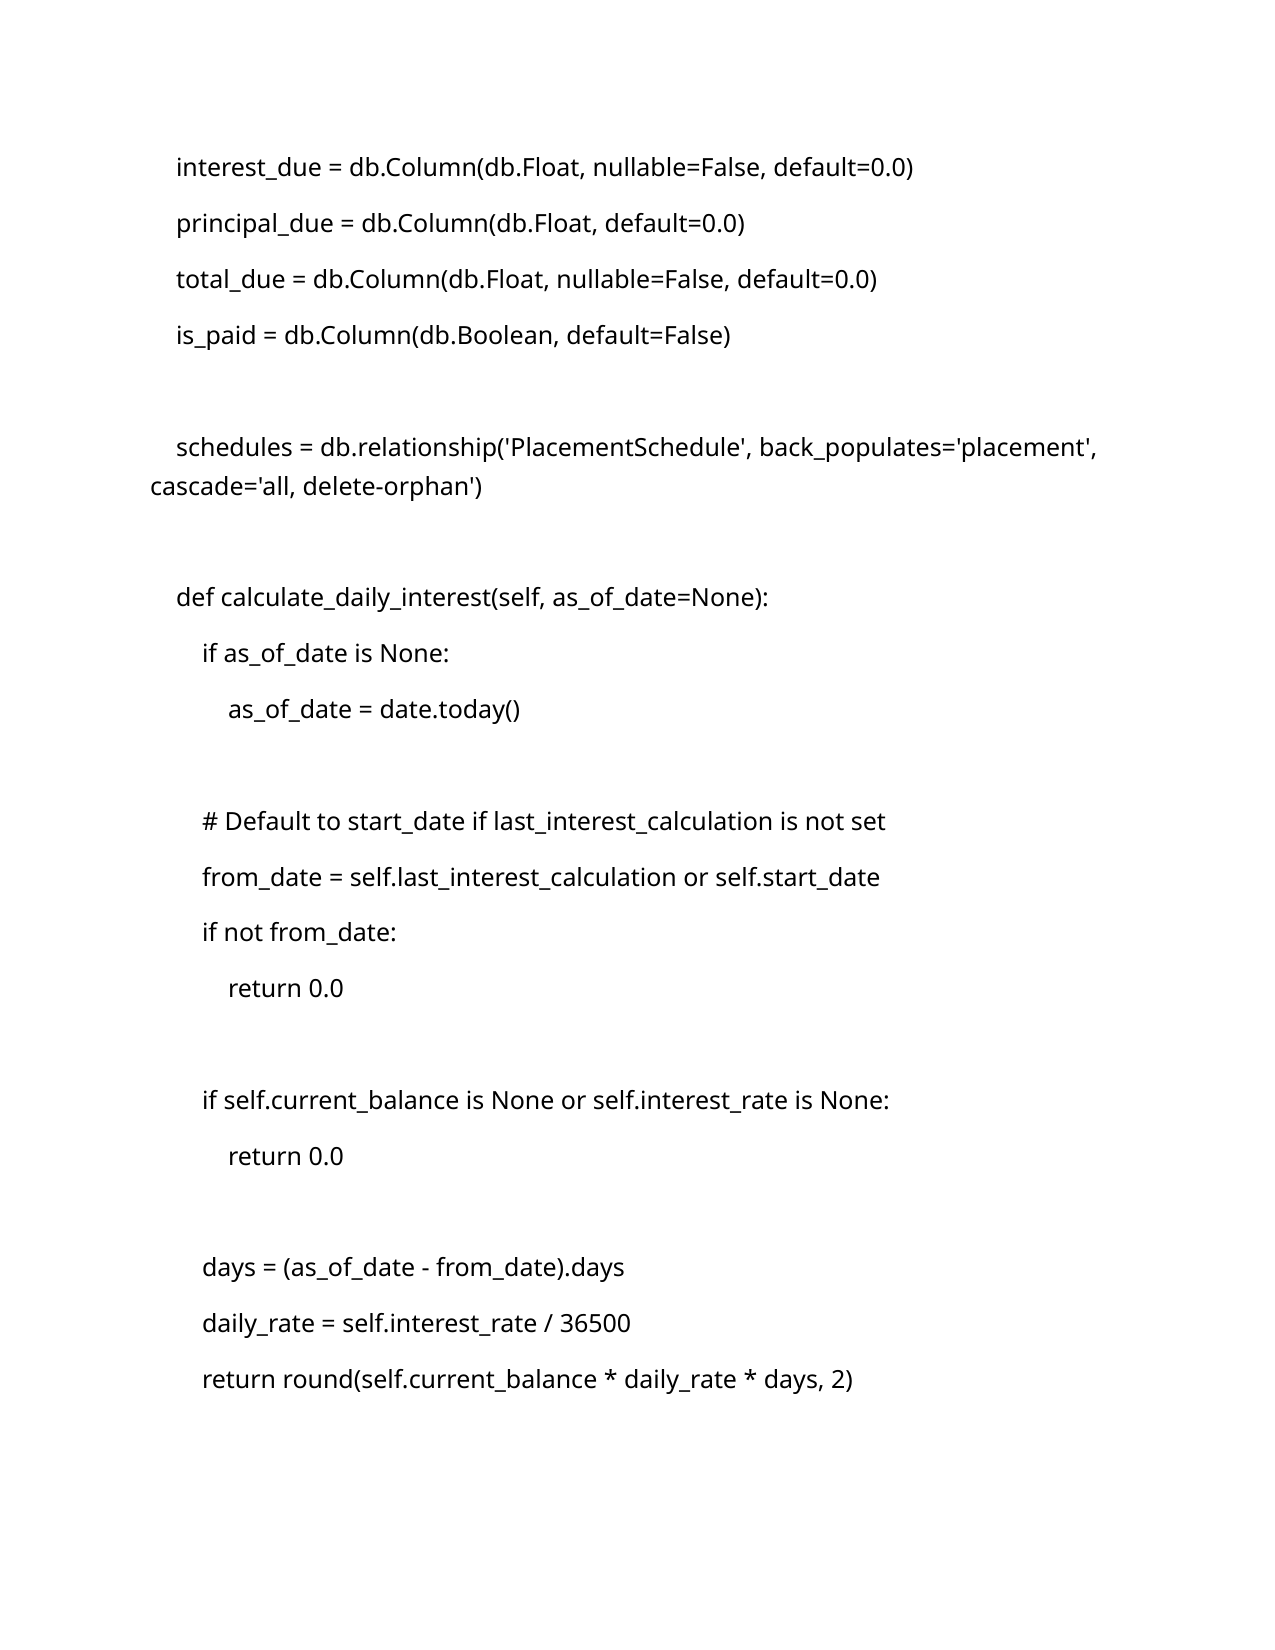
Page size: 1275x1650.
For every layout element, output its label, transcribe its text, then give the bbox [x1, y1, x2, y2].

text # Default to start_date if last_interest_calculation is not set [150, 803, 1125, 837]
text principal_due = db.Column(db.Float, default=0.0) [150, 206, 1125, 240]
text if not from_date: [150, 915, 1125, 949]
text return round(self.current_balance * daily_rate * days, 2) [150, 1362, 1125, 1396]
text return 0.0 [150, 1138, 1125, 1172]
text if self.current_balance is None or self.interest_rate is None: [150, 1082, 1125, 1117]
text interest_due = db.Column(db.Float, nullable=False, default=0.0) [150, 150, 1125, 184]
text from_date = self.last_interest_calculation or self.start_date [150, 859, 1125, 893]
text return 0.0 [150, 971, 1125, 1005]
text daily_rate = self.interest_rate / 36500 [150, 1306, 1125, 1340]
text days = (as_of_date - from_date).days [150, 1250, 1125, 1284]
text total_due = db.Column(db.Float, nullable=False, default=0.0) [150, 262, 1125, 296]
text is_paid = db.Column(db.Boolean, default=False) [150, 317, 1125, 352]
text schedules = db.relationship('PlacementSchedule', back_populates='placement', cascade='all, delete-orphan') [150, 429, 1125, 502]
text def calculate_daily_interest(self, as_of_date=None): [150, 580, 1125, 614]
text as_of_date = date.today() [150, 692, 1125, 726]
text if as_of_date is None: [150, 636, 1125, 670]
